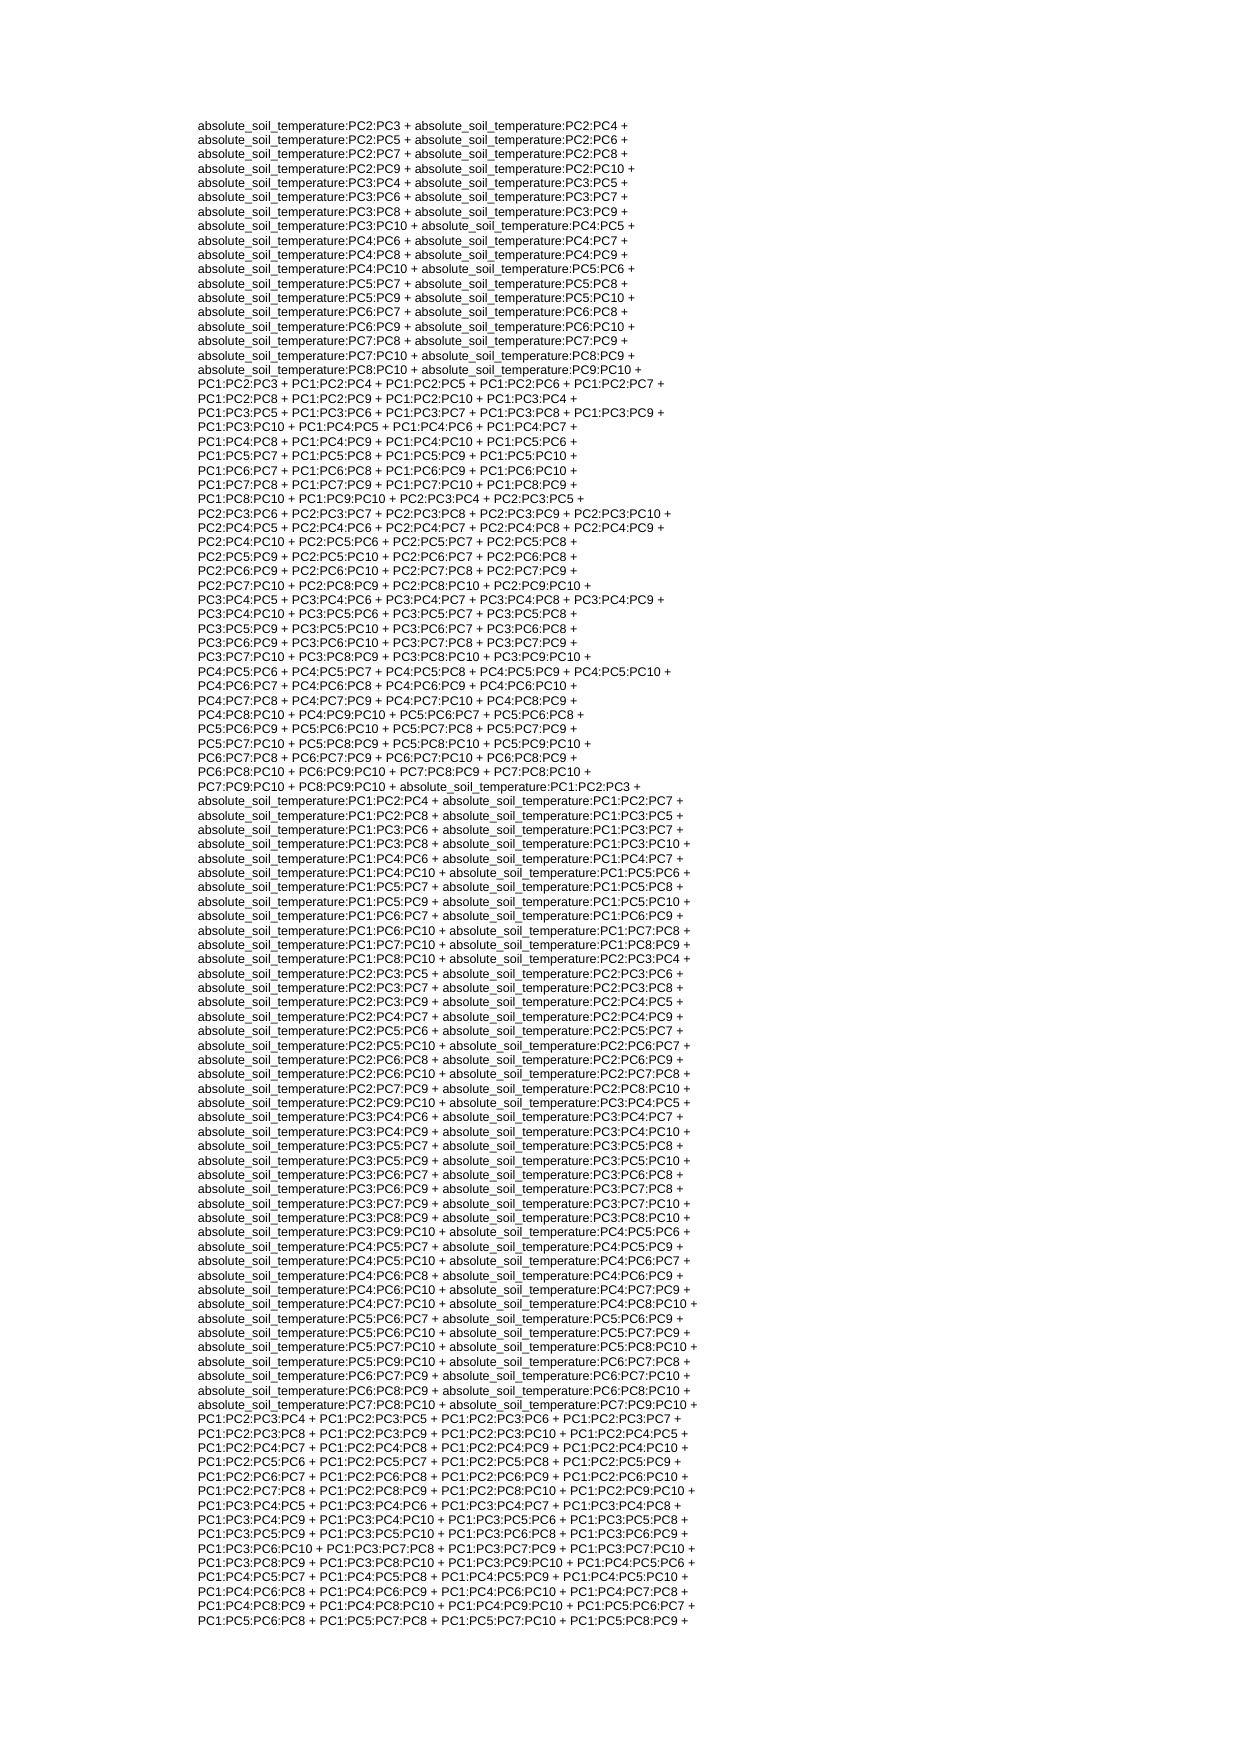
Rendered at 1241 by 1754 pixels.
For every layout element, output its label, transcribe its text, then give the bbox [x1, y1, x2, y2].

text PC7:PC9:PC10 + PC8:PC9:PC10 + absolute_soil_temperature:PC1:PC2:PC3 + [118, 779, 1122, 794]
text absolute_soil_temperature:PC1:PC6:PC10 + absolute_soil_temperature:PC1:PC7:PC8 + [118, 923, 1122, 937]
text absolute_soil_temperature:PC3:PC4:PC9 + absolute_soil_temperature:PC3:PC4:PC10 + [118, 1124, 1122, 1139]
text PC2:PC4:PC5 + PC2:PC4:PC6 + PC2:PC4:PC7 + PC2:PC4:PC8 + PC2:PC4:PC9 + [118, 521, 1122, 535]
text PC1:PC3:PC10 + PC1:PC4:PC5 + PC1:PC4:PC6 + PC1:PC4:PC7 + [118, 420, 1122, 434]
text absolute_soil_temperature:PC3:PC5:PC7 + absolute_soil_temperature:PC3:PC5:PC8 + [118, 1139, 1122, 1153]
text absolute_soil_temperature:PC7:PC10 + absolute_soil_temperature:PC8:PC9 + [118, 348, 1122, 362]
text absolute_soil_temperature:PC3:PC6:PC9 + absolute_soil_temperature:PC3:PC7:PC8 + [118, 1182, 1122, 1196]
text absolute_soil_temperature:PC4:PC8 + absolute_soil_temperature:PC4:PC9 + [118, 247, 1122, 262]
text absolute_soil_temperature:PC4:PC6 + absolute_soil_temperature:PC4:PC7 + [118, 233, 1122, 247]
text PC4:PC6:PC7 + PC4:PC6:PC8 + PC4:PC6:PC9 + PC4:PC6:PC10 + [118, 679, 1122, 693]
text absolute_soil_temperature:PC2:PC6:PC10 + absolute_soil_temperature:PC2:PC7:PC8 + [118, 1067, 1122, 1081]
text PC4:PC5:PC6 + PC4:PC5:PC7 + PC4:PC5:PC8 + PC4:PC5:PC9 + PC4:PC5:PC10 + [118, 664, 1122, 679]
text PC1:PC3:PC6:PC10 + PC1:PC3:PC7:PC8 + PC1:PC3:PC7:PC9 + PC1:PC3:PC7:PC10 + [118, 1541, 1122, 1556]
text absolute_soil_temperature:PC3:PC4:PC6 + absolute_soil_temperature:PC3:PC4:PC7 + [118, 1110, 1122, 1124]
text absolute_soil_temperature:PC5:PC6:PC10 + absolute_soil_temperature:PC5:PC7:PC9 + [118, 1326, 1122, 1340]
text PC5:PC6:PC9 + PC5:PC6:PC10 + PC5:PC7:PC8 + PC5:PC7:PC9 + [118, 722, 1122, 736]
text absolute_soil_temperature:PC1:PC5:PC7 + absolute_soil_temperature:PC1:PC5:PC8 + [118, 880, 1122, 894]
text PC4:PC7:PC8 + PC4:PC7:PC9 + PC4:PC7:PC10 + PC4:PC8:PC9 + [118, 693, 1122, 707]
text PC3:PC6:PC9 + PC3:PC6:PC10 + PC3:PC7:PC8 + PC3:PC7:PC9 + [118, 636, 1122, 650]
text absolute_soil_temperature:PC7:PC8 + absolute_soil_temperature:PC7:PC9 + [118, 334, 1122, 348]
text PC1:PC2:PC7:PC8 + PC1:PC2:PC8:PC9 + PC1:PC2:PC8:PC10 + PC1:PC2:PC9:PC10 + [118, 1484, 1122, 1498]
text absolute_soil_temperature:PC1:PC6:PC7 + absolute_soil_temperature:PC1:PC6:PC9 + [118, 909, 1122, 923]
text absolute_soil_temperature:PC3:PC8:PC9 + absolute_soil_temperature:PC3:PC8:PC10 + [118, 1211, 1122, 1225]
text absolute_soil_temperature:PC4:PC6:PC10 + absolute_soil_temperature:PC4:PC7:PC9 + [118, 1282, 1122, 1297]
text PC3:PC4:PC5 + PC3:PC4:PC6 + PC3:PC4:PC7 + PC3:PC4:PC8 + PC3:PC4:PC9 + [118, 592, 1122, 607]
text absolute_soil_temperature:PC2:PC9 + absolute_soil_temperature:PC2:PC10 + [118, 161, 1122, 176]
text PC3:PC7:PC10 + PC3:PC8:PC9 + PC3:PC8:PC10 + PC3:PC9:PC10 + [118, 650, 1122, 664]
text PC1:PC4:PC8 + PC1:PC4:PC9 + PC1:PC4:PC10 + PC1:PC5:PC6 + [118, 434, 1122, 449]
text absolute_soil_temperature:PC3:PC4 + absolute_soil_temperature:PC3:PC5 + [118, 176, 1122, 190]
text PC2:PC7:PC10 + PC2:PC8:PC9 + PC2:PC8:PC10 + PC2:PC9:PC10 + [118, 578, 1122, 592]
text PC1:PC7:PC8 + PC1:PC7:PC9 + PC1:PC7:PC10 + PC1:PC8:PC9 + [118, 477, 1122, 492]
text PC2:PC5:PC9 + PC2:PC5:PC10 + PC2:PC6:PC7 + PC2:PC6:PC8 + [118, 549, 1122, 564]
text PC6:PC7:PC8 + PC6:PC7:PC9 + PC6:PC7:PC10 + PC6:PC8:PC9 + [118, 751, 1122, 765]
text absolute_soil_temperature:PC1:PC2:PC8 + absolute_soil_temperature:PC1:PC3:PC5 + [118, 808, 1122, 822]
text PC1:PC5:PC7 + PC1:PC5:PC8 + PC1:PC5:PC9 + PC1:PC5:PC10 + [118, 449, 1122, 463]
text absolute_soil_temperature:PC3:PC7:PC9 + absolute_soil_temperature:PC3:PC7:PC10 + [118, 1196, 1122, 1211]
text PC1:PC4:PC6:PC8 + PC1:PC4:PC6:PC9 + PC1:PC4:PC6:PC10 + PC1:PC4:PC7:PC8 + [118, 1584, 1122, 1599]
text PC1:PC6:PC7 + PC1:PC6:PC8 + PC1:PC6:PC9 + PC1:PC6:PC10 + [118, 463, 1122, 477]
text absolute_soil_temperature:PC2:PC5 + absolute_soil_temperature:PC2:PC6 + [118, 132, 1122, 147]
text absolute_soil_temperature:PC1:PC8:PC10 + absolute_soil_temperature:PC2:PC3:PC4 + [118, 952, 1122, 966]
text absolute_soil_temperature:PC1:PC3:PC6 + absolute_soil_temperature:PC1:PC3:PC7 + [118, 822, 1122, 837]
text absolute_soil_temperature:PC1:PC4:PC10 + absolute_soil_temperature:PC1:PC5:PC6 + [118, 866, 1122, 880]
text absolute_soil_temperature:PC4:PC6:PC8 + absolute_soil_temperature:PC4:PC6:PC9 + [118, 1268, 1122, 1282]
text absolute_soil_temperature:PC2:PC3:PC9 + absolute_soil_temperature:PC2:PC4:PC5 + [118, 995, 1122, 1009]
text absolute_soil_temperature:PC4:PC10 + absolute_soil_temperature:PC5:PC6 + [118, 262, 1122, 276]
text absolute_soil_temperature:PC2:PC6:PC8 + absolute_soil_temperature:PC2:PC6:PC9 + [118, 1052, 1122, 1067]
text absolute_soil_temperature:PC2:PC9:PC10 + absolute_soil_temperature:PC3:PC4:PC5 + [118, 1096, 1122, 1110]
text PC1:PC2:PC8 + PC1:PC2:PC9 + PC1:PC2:PC10 + PC1:PC3:PC4 + [118, 391, 1122, 406]
text absolute_soil_temperature:PC5:PC7 + absolute_soil_temperature:PC5:PC8 + [118, 276, 1122, 291]
text absolute_soil_temperature:PC5:PC9:PC10 + absolute_soil_temperature:PC6:PC7:PC8 + [118, 1354, 1122, 1369]
text PC1:PC5:PC6:PC8 + PC1:PC5:PC7:PC8 + PC1:PC5:PC7:PC10 + PC1:PC5:PC8:PC9 + [118, 1613, 1122, 1627]
text PC5:PC7:PC10 + PC5:PC8:PC9 + PC5:PC8:PC10 + PC5:PC9:PC10 + [118, 736, 1122, 751]
text PC2:PC3:PC6 + PC2:PC3:PC7 + PC2:PC3:PC8 + PC2:PC3:PC9 + PC2:PC3:PC10 + [118, 506, 1122, 521]
text PC3:PC4:PC10 + PC3:PC5:PC6 + PC3:PC5:PC7 + PC3:PC5:PC8 + [118, 607, 1122, 621]
text PC1:PC4:PC5:PC7 + PC1:PC4:PC5:PC8 + PC1:PC4:PC5:PC9 + PC1:PC4:PC5:PC10 + [118, 1570, 1122, 1584]
text absolute_soil_temperature:PC3:PC9:PC10 + absolute_soil_temperature:PC4:PC5:PC6 + [118, 1225, 1122, 1239]
text absolute_soil_temperature:PC1:PC4:PC6 + absolute_soil_temperature:PC1:PC4:PC7 + [118, 851, 1122, 866]
text absolute_soil_temperature:PC2:PC4:PC7 + absolute_soil_temperature:PC2:PC4:PC9 + [118, 1009, 1122, 1024]
text absolute_soil_temperature:PC4:PC7:PC10 + absolute_soil_temperature:PC4:PC8:PC10 + [118, 1297, 1122, 1311]
text absolute_soil_temperature:PC6:PC8:PC9 + absolute_soil_temperature:PC6:PC8:PC10 + [118, 1383, 1122, 1397]
text PC6:PC8:PC10 + PC6:PC9:PC10 + PC7:PC8:PC9 + PC7:PC8:PC10 + [118, 765, 1122, 779]
text PC1:PC2:PC5:PC6 + PC1:PC2:PC5:PC7 + PC1:PC2:PC5:PC8 + PC1:PC2:PC5:PC9 + [118, 1455, 1122, 1469]
text absolute_soil_temperature:PC3:PC6 + absolute_soil_temperature:PC3:PC7 + [118, 190, 1122, 204]
text absolute_soil_temperature:PC1:PC3:PC8 + absolute_soil_temperature:PC1:PC3:PC10 + [118, 837, 1122, 851]
text absolute_soil_temperature:PC2:PC5:PC10 + absolute_soil_temperature:PC2:PC6:PC7 + [118, 1038, 1122, 1052]
text PC4:PC8:PC10 + PC4:PC9:PC10 + PC5:PC6:PC7 + PC5:PC6:PC8 + [118, 707, 1122, 722]
text absolute_soil_temperature:PC6:PC7:PC9 + absolute_soil_temperature:PC6:PC7:PC10 + [118, 1369, 1122, 1383]
text absolute_soil_temperature:PC8:PC10 + absolute_soil_temperature:PC9:PC10 + [118, 362, 1122, 377]
text absolute_soil_temperature:PC1:PC5:PC9 + absolute_soil_temperature:PC1:PC5:PC10 + [118, 894, 1122, 909]
text absolute_soil_temperature:PC1:PC7:PC10 + absolute_soil_temperature:PC1:PC8:PC9 + [118, 937, 1122, 952]
text PC1:PC3:PC4:PC5 + PC1:PC3:PC4:PC6 + PC1:PC3:PC4:PC7 + PC1:PC3:PC4:PC8 + [118, 1498, 1122, 1512]
text PC1:PC3:PC8:PC9 + PC1:PC3:PC8:PC10 + PC1:PC3:PC9:PC10 + PC1:PC4:PC5:PC6 + [118, 1556, 1122, 1570]
text absolute_soil_temperature:PC5:PC9 + absolute_soil_temperature:PC5:PC10 + [118, 291, 1122, 305]
text absolute_soil_temperature:PC2:PC7:PC9 + absolute_soil_temperature:PC2:PC8:PC10 + [118, 1081, 1122, 1096]
text PC1:PC8:PC10 + PC1:PC9:PC10 + PC2:PC3:PC4 + PC2:PC3:PC5 + [118, 492, 1122, 506]
text absolute_soil_temperature:PC2:PC3:PC5 + absolute_soil_temperature:PC2:PC3:PC6 + [118, 966, 1122, 981]
text PC1:PC2:PC3:PC4 + PC1:PC2:PC3:PC5 + PC1:PC2:PC3:PC6 + PC1:PC2:PC3:PC7 + [118, 1412, 1122, 1426]
text absolute_soil_temperature:PC6:PC9 + absolute_soil_temperature:PC6:PC10 + [118, 319, 1122, 334]
text absolute_soil_temperature:PC6:PC7 + absolute_soil_temperature:PC6:PC8 + [118, 305, 1122, 319]
text PC2:PC6:PC9 + PC2:PC6:PC10 + PC2:PC7:PC8 + PC2:PC7:PC9 + [118, 564, 1122, 578]
text PC1:PC3:PC5:PC9 + PC1:PC3:PC5:PC10 + PC1:PC3:PC6:PC8 + PC1:PC3:PC6:PC9 + [118, 1527, 1122, 1541]
text absolute_soil_temperature:PC3:PC5:PC9 + absolute_soil_temperature:PC3:PC5:PC10 + [118, 1153, 1122, 1167]
text PC1:PC2:PC6:PC7 + PC1:PC2:PC6:PC8 + PC1:PC2:PC6:PC9 + PC1:PC2:PC6:PC10 + [118, 1469, 1122, 1484]
text absolute_soil_temperature:PC5:PC6:PC7 + absolute_soil_temperature:PC5:PC6:PC9 + [118, 1311, 1122, 1326]
text PC1:PC3:PC4:PC9 + PC1:PC3:PC4:PC10 + PC1:PC3:PC5:PC6 + PC1:PC3:PC5:PC8 + [118, 1512, 1122, 1527]
text absolute_soil_temperature:PC2:PC3:PC7 + absolute_soil_temperature:PC2:PC3:PC8 + [118, 981, 1122, 995]
text absolute_soil_temperature:PC4:PC5:PC10 + absolute_soil_temperature:PC4:PC6:PC7 + [118, 1254, 1122, 1268]
text absolute_soil_temperature:PC5:PC7:PC10 + absolute_soil_temperature:PC5:PC8:PC10 + [118, 1340, 1122, 1354]
text absolute_soil_temperature:PC1:PC2:PC4 + absolute_soil_temperature:PC1:PC2:PC7 + [118, 794, 1122, 808]
text absolute_soil_temperature:PC2:PC7 + absolute_soil_temperature:PC2:PC8 + [118, 147, 1122, 161]
text PC1:PC2:PC3:PC8 + PC1:PC2:PC3:PC9 + PC1:PC2:PC3:PC10 + PC1:PC2:PC4:PC5 + [118, 1426, 1122, 1441]
text absolute_soil_temperature:PC4:PC5:PC7 + absolute_soil_temperature:PC4:PC5:PC9 + [118, 1239, 1122, 1254]
text PC1:PC3:PC5 + PC1:PC3:PC6 + PC1:PC3:PC7 + PC1:PC3:PC8 + PC1:PC3:PC9 + [118, 406, 1122, 420]
text absolute_soil_temperature:PC3:PC10 + absolute_soil_temperature:PC4:PC5 + [118, 219, 1122, 233]
text absolute_soil_temperature:PC3:PC6:PC7 + absolute_soil_temperature:PC3:PC6:PC8 + [118, 1167, 1122, 1182]
text absolute_soil_temperature:PC7:PC8:PC10 + absolute_soil_temperature:PC7:PC9:PC10 + [118, 1397, 1122, 1412]
text PC1:PC2:PC4:PC7 + PC1:PC2:PC4:PC8 + PC1:PC2:PC4:PC9 + PC1:PC2:PC4:PC10 + [118, 1441, 1122, 1455]
text PC1:PC4:PC8:PC9 + PC1:PC4:PC8:PC10 + PC1:PC4:PC9:PC10 + PC1:PC5:PC6:PC7 + [118, 1599, 1122, 1613]
text PC2:PC4:PC10 + PC2:PC5:PC6 + PC2:PC5:PC7 + PC2:PC5:PC8 + [118, 535, 1122, 549]
text absolute_soil_temperature:PC3:PC8 + absolute_soil_temperature:PC3:PC9 + [118, 204, 1122, 219]
text absolute_soil_temperature:PC2:PC3 + absolute_soil_temperature:PC2:PC4 + [118, 118, 1122, 132]
text absolute_soil_temperature:PC2:PC5:PC6 + absolute_soil_temperature:PC2:PC5:PC7 + [118, 1024, 1122, 1038]
text PC3:PC5:PC9 + PC3:PC5:PC10 + PC3:PC6:PC7 + PC3:PC6:PC8 + [118, 621, 1122, 636]
text PC1:PC2:PC3 + PC1:PC2:PC4 + PC1:PC2:PC5 + PC1:PC2:PC6 + PC1:PC2:PC7 + [118, 377, 1122, 391]
